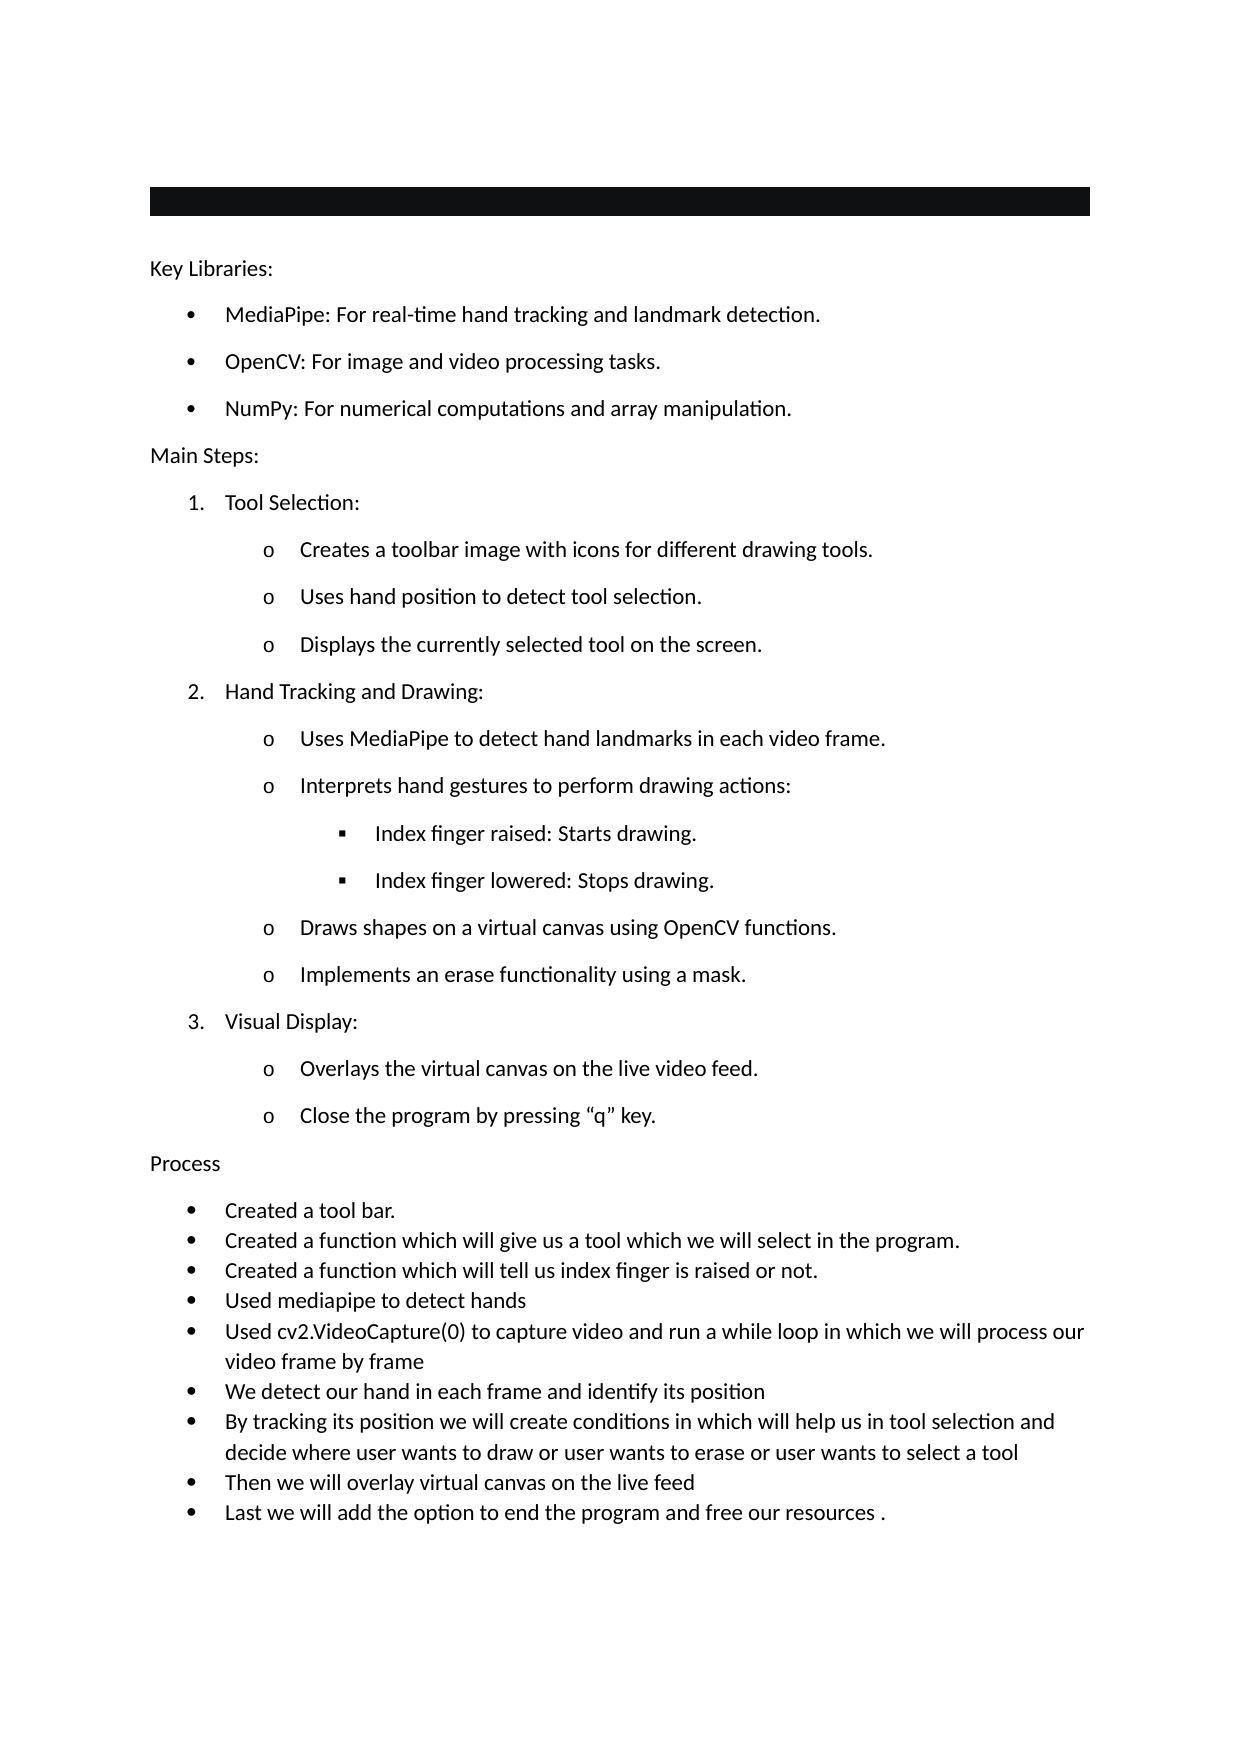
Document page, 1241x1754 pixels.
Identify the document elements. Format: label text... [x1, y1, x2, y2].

list Close the program by pressing “q” key. [262, 1102, 1090, 1130]
list We detect our hand in each frame and identify its position [187, 1377, 1090, 1405]
list Used mediapipe to detect hands [187, 1287, 1090, 1314]
list Uses MediaPipe to detect hand landmarks in each video frame. [262, 724, 1090, 753]
list Last we will add the option to end the program and free our resources . [187, 1498, 1090, 1526]
list Used cv2.VideoCapture(0) to capture video and run a while loop in which we will process our video frame by frame [187, 1317, 1090, 1375]
list OpenCV: For image and video processing tasks. [187, 347, 1090, 376]
list Displays the currently selected tool on the screen. [262, 630, 1090, 658]
list Index finger raised: Starts drawing. [337, 819, 1090, 847]
list Then we will overlay virtual canvas on the live feed [187, 1468, 1090, 1496]
list Tool Selection: [187, 488, 1090, 516]
list Hand Tracking and Drawing: [187, 677, 1090, 705]
list Created a function which will give us a tool which we will select in the program. [187, 1226, 1090, 1254]
list Draws shapes on a virtual canvas using OpenCV functions. [262, 913, 1090, 941]
list Uses hand position to detect tool selection. [262, 582, 1090, 611]
list Implements an erase functionality using a mask. [262, 960, 1090, 988]
list Created a tool bar. [187, 1196, 1090, 1224]
list By tracking its position we will create conditions in which will help us in tool selection and decide where user wants to draw or user wants to erase or user wants to select a tool [187, 1407, 1090, 1466]
text Process [150, 1149, 1090, 1177]
list Interprets hand gestures to perform drawing actions: [262, 771, 1090, 800]
list Visual Display: [187, 1007, 1090, 1035]
list Index finger lowered: Stops drawing. [337, 866, 1090, 894]
list Created a function which will tell us index finger is raised or not. [187, 1256, 1090, 1284]
list Overlays the virtual canvas on the live video feed. [262, 1054, 1090, 1083]
list MediaPipe: For real-time hand tracking and landmark detection. [187, 301, 1090, 329]
text Key Libraries: [150, 254, 1090, 282]
list Creates a toolbar image with icons for different drawing tools. [262, 535, 1090, 563]
text Main Steps: [150, 441, 1090, 469]
list NumPy: For numerical computations and array manipulation. [187, 394, 1090, 422]
